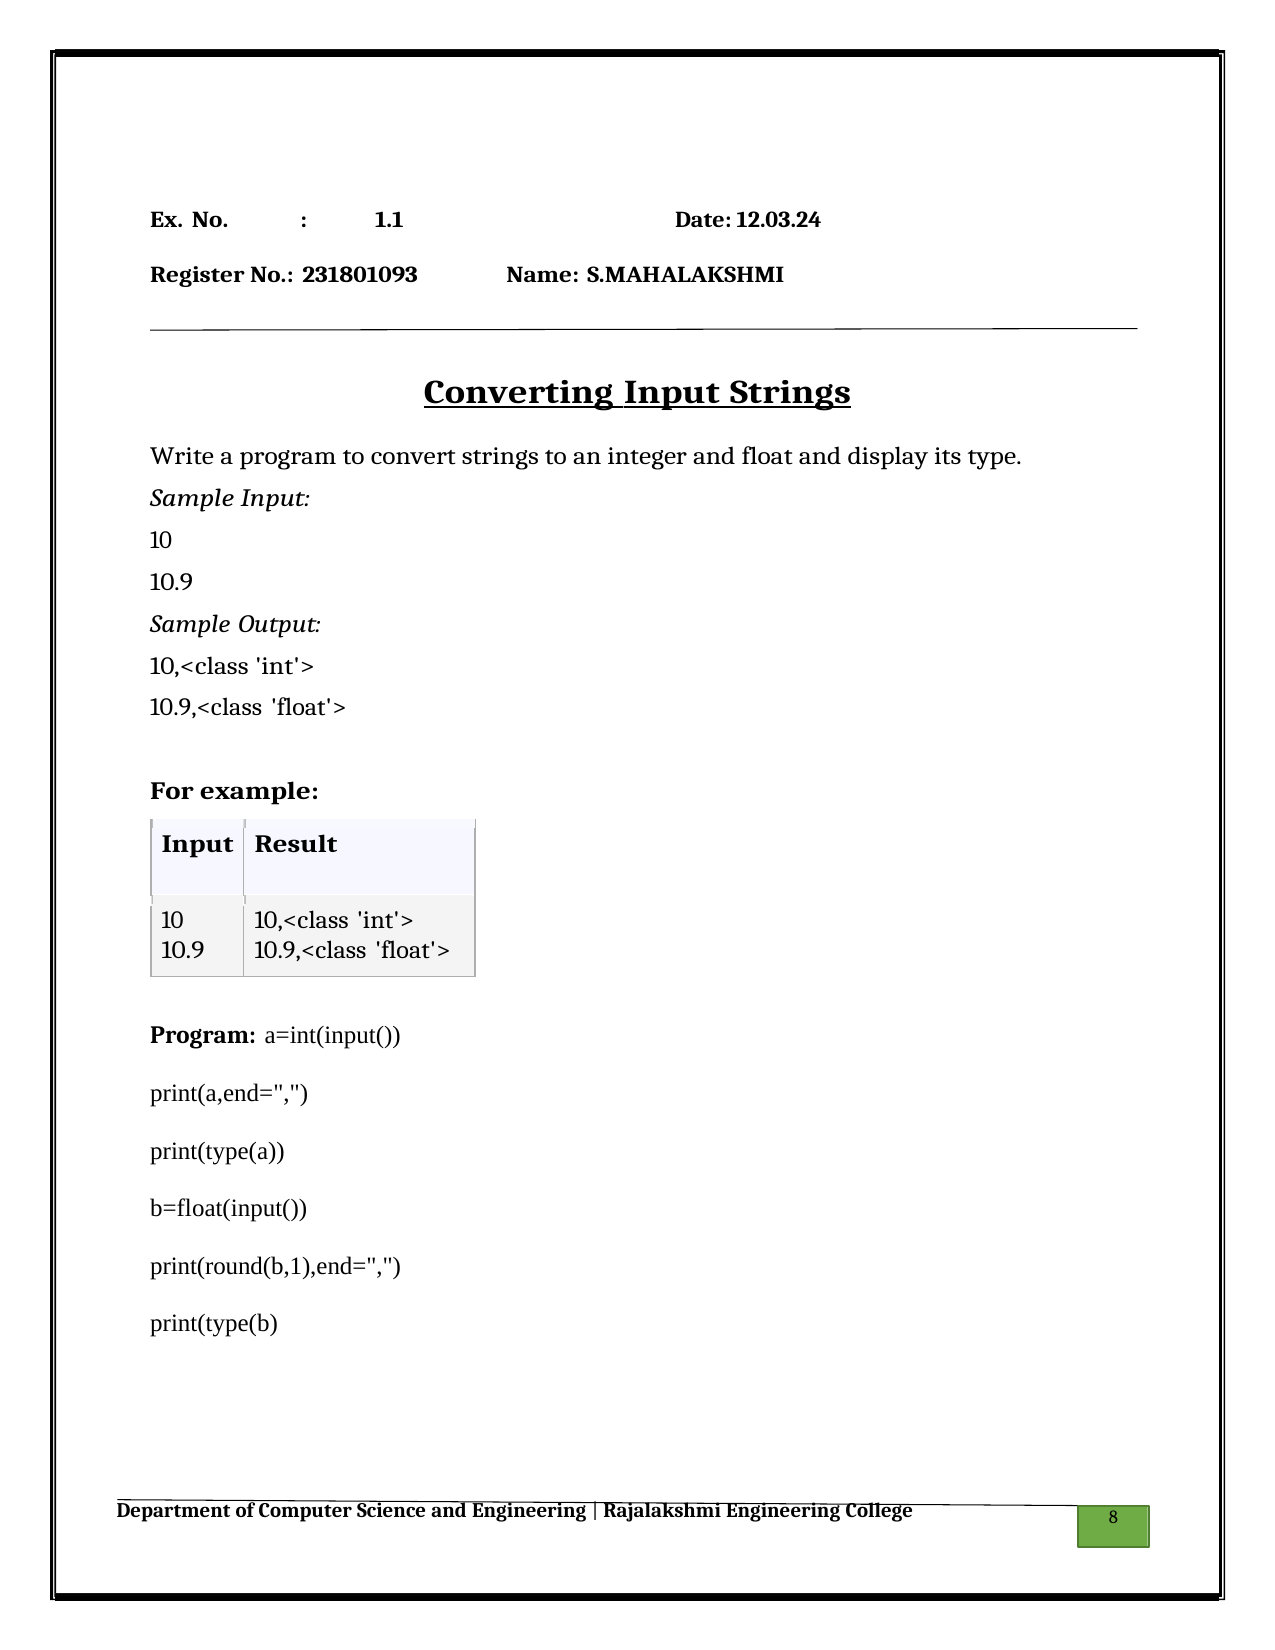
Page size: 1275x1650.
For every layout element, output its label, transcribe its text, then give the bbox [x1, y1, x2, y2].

picture [151, 895, 473, 904]
text Program: a=int(input()) print(a,end=",") print(type(a)) b=float(input()) print(round(b,1),end=",") print(type(b) [150, 1020, 403, 1337]
text Write a program to convert strings to an integer and float and display its type. [150, 442, 1137, 471]
picture [56, 51, 1218, 56]
subtitle Converting Input Strings [417, 374, 857, 412]
table_cell 10.9 [152, 936, 243, 976]
picture [151, 819, 475, 828]
table_cell 10.9,<class 'float'> [244, 936, 474, 976]
text Sample Input: [150, 484, 1137, 513]
text Sample Output: 10,<class 'int'> 10.9,<class 'float'> [150, 610, 403, 722]
subtitle For example: [150, 777, 1137, 806]
text 10 [150, 526, 1137, 555]
picture [56, 1595, 1218, 1600]
table_header Input [152, 828, 243, 894]
table_cell 10,<class 'int'> [244, 906, 474, 936]
table_cell 10 [152, 906, 243, 936]
text Ex. No. : 1.1 Date: 12.03.24 Register No.: 231801093 Name: S.MAHALAKSHMI [150, 207, 836, 288]
table_header Result [244, 828, 474, 894]
text 10.9 [150, 568, 1137, 597]
